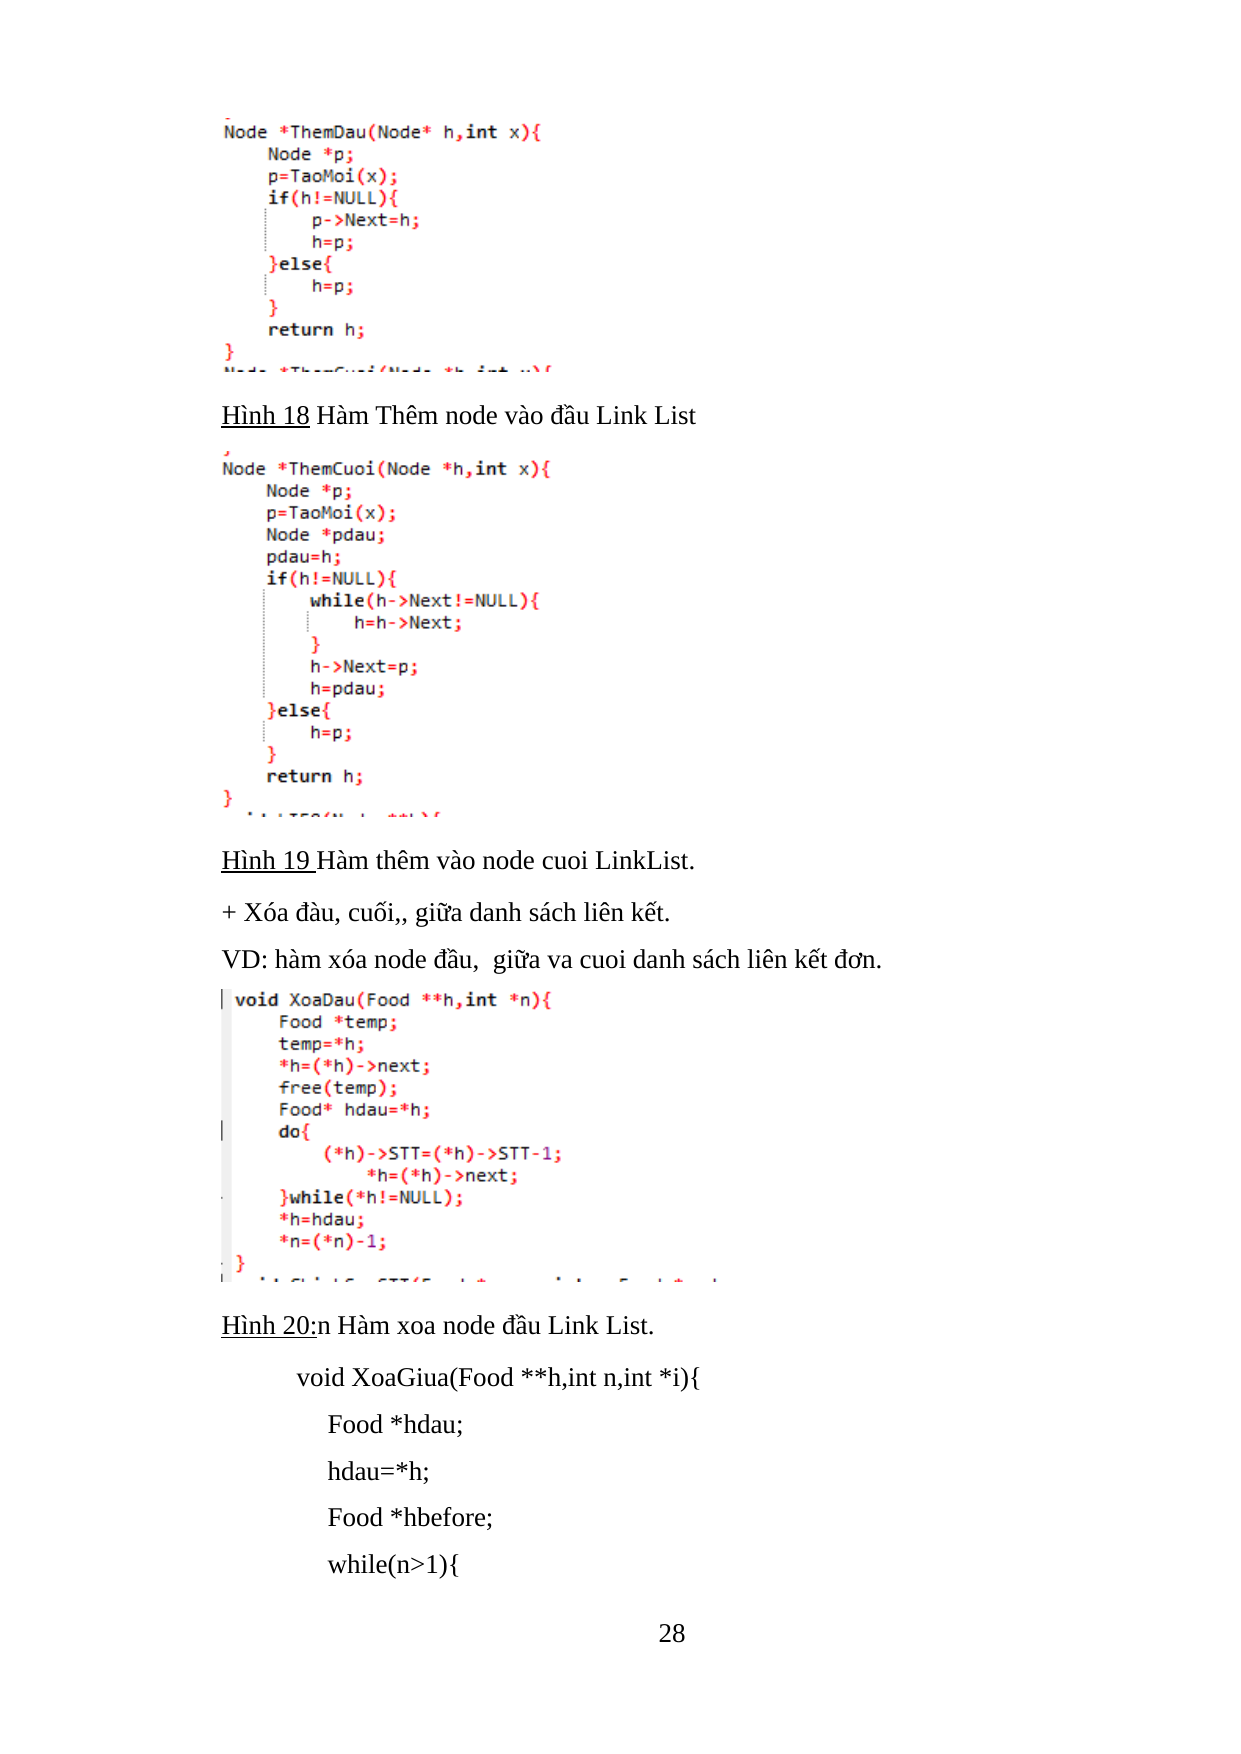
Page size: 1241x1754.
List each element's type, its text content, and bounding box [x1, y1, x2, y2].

list while(n>1){ [252, 1548, 1122, 1579]
list void XoaGiua(Food **h,int n,int *i){ [252, 1361, 1122, 1393]
picture [221, 451, 620, 817]
list hdau=*h; [252, 1455, 1122, 1486]
picture [221, 989, 722, 1282]
list + Xóa đàu, cuối,, giữa danh sách liên kết. [177, 896, 1122, 927]
picture [221, 118, 577, 372]
list Food *hdau; [252, 1408, 1122, 1439]
list Food *hbefore; [252, 1501, 1122, 1533]
list VD: hàm xóa node đầu, giữa va cuoi danh sách liên kết đơn. [177, 943, 1122, 974]
